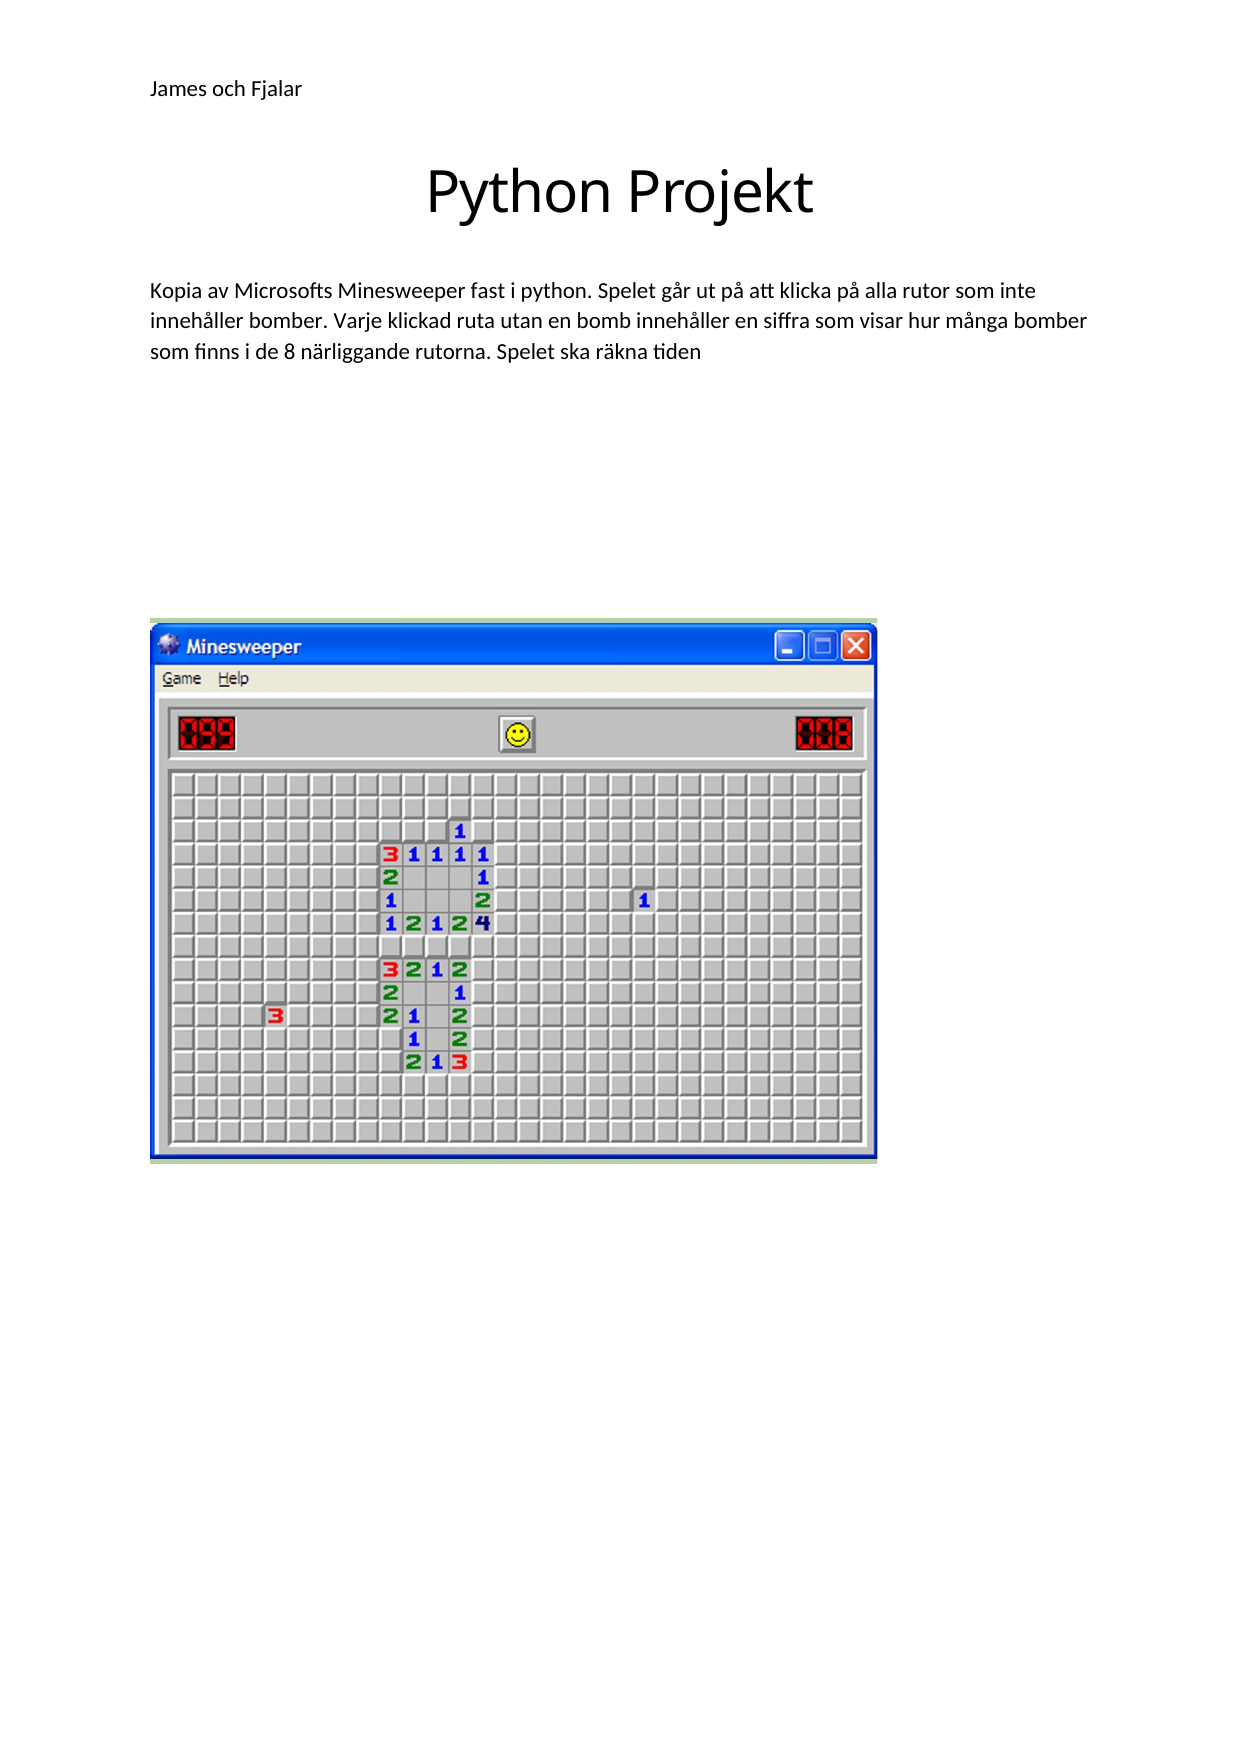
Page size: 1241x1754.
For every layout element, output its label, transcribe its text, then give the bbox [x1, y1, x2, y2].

title Python Projekt [150, 150, 1090, 229]
text Kopia av Microsofts Minesweeper fast i python. Spelet går ut på att klicka på alla rutor som inte innehåller bomber. Varje klickad ruta utan en bomb innehåller en siffra som visar hur många bomber som finns i de 8 närliggande rutorna. Spelet ska räkna tiden [150, 276, 1090, 365]
picture [150, 618, 878, 1164]
